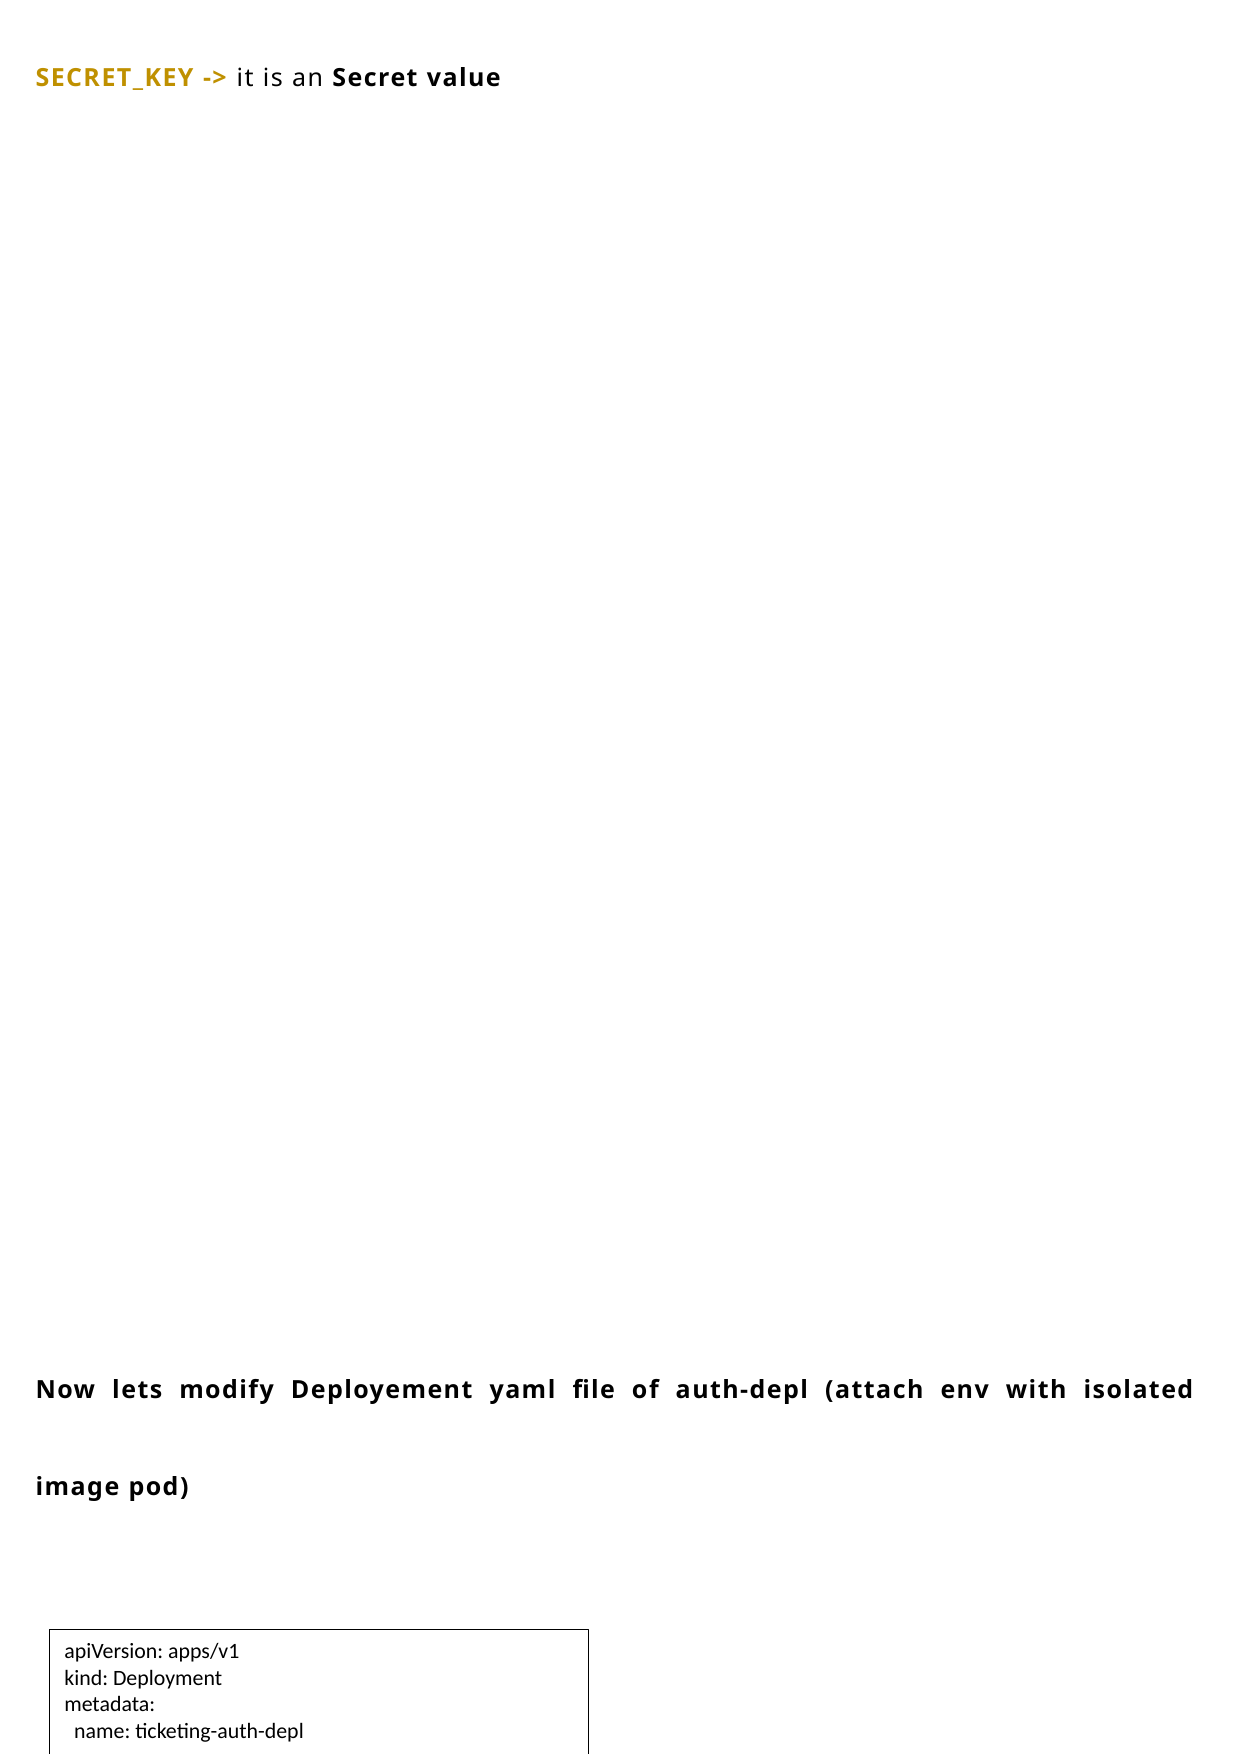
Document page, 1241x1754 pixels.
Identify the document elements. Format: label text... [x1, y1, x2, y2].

list Now lets modify Deployement yaml file of auth-depl (attach env with isolated image pod) [35, 1356, 1196, 1518]
list SECRET_KEY -> it is an Secret value [35, 44, 1196, 109]
